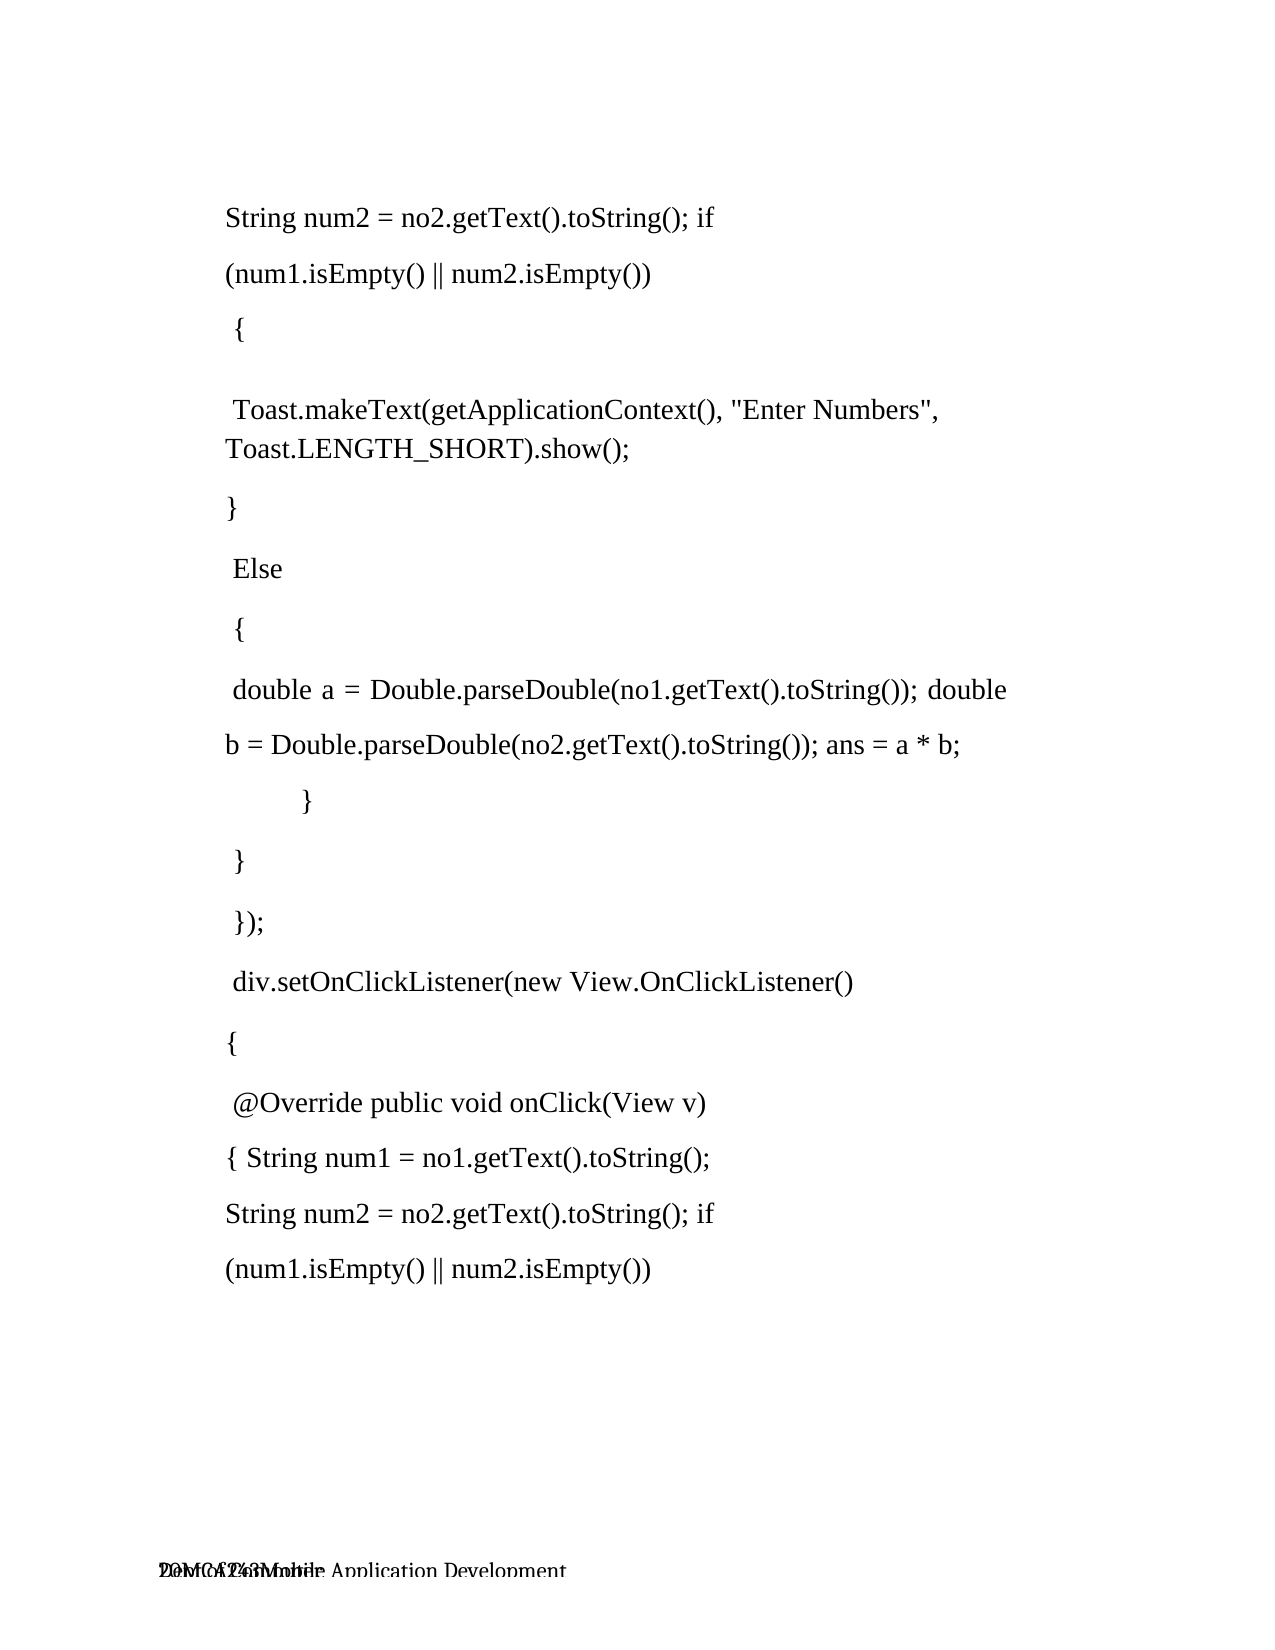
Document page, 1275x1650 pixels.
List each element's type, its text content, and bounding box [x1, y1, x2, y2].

text div.setOnClickListener(new View.OnClickListener() [232, 964, 1131, 998]
text }); [232, 904, 1131, 937]
text @Override public void onClick(View v) { String num1 = no1.getText().toString(); String num2 = no2.getText().toString(); if (num1.isEmpty() || num2.isEmpty()) [225, 1085, 768, 1284]
text double a = Double.parseDouble(no1.getText().toString()); double b = Double.parseDouble(no2.getText().toString()); ans = a * b; [225, 672, 1007, 761]
text { [232, 312, 1131, 345]
text } [232, 843, 1131, 877]
text { [232, 611, 1131, 645]
text } [225, 490, 1131, 524]
text Else [232, 551, 1131, 584]
text } [300, 783, 1131, 816]
text String num2 = no2.getText().toString(); if (num1.isEmpty() || num2.isEmpty()) [225, 200, 754, 289]
text { [225, 1025, 1131, 1058]
text Toast.makeText(getApplicationContext(), "Enter Numbers", Toast.LENGTH_SHORT).show(); [225, 392, 1039, 464]
